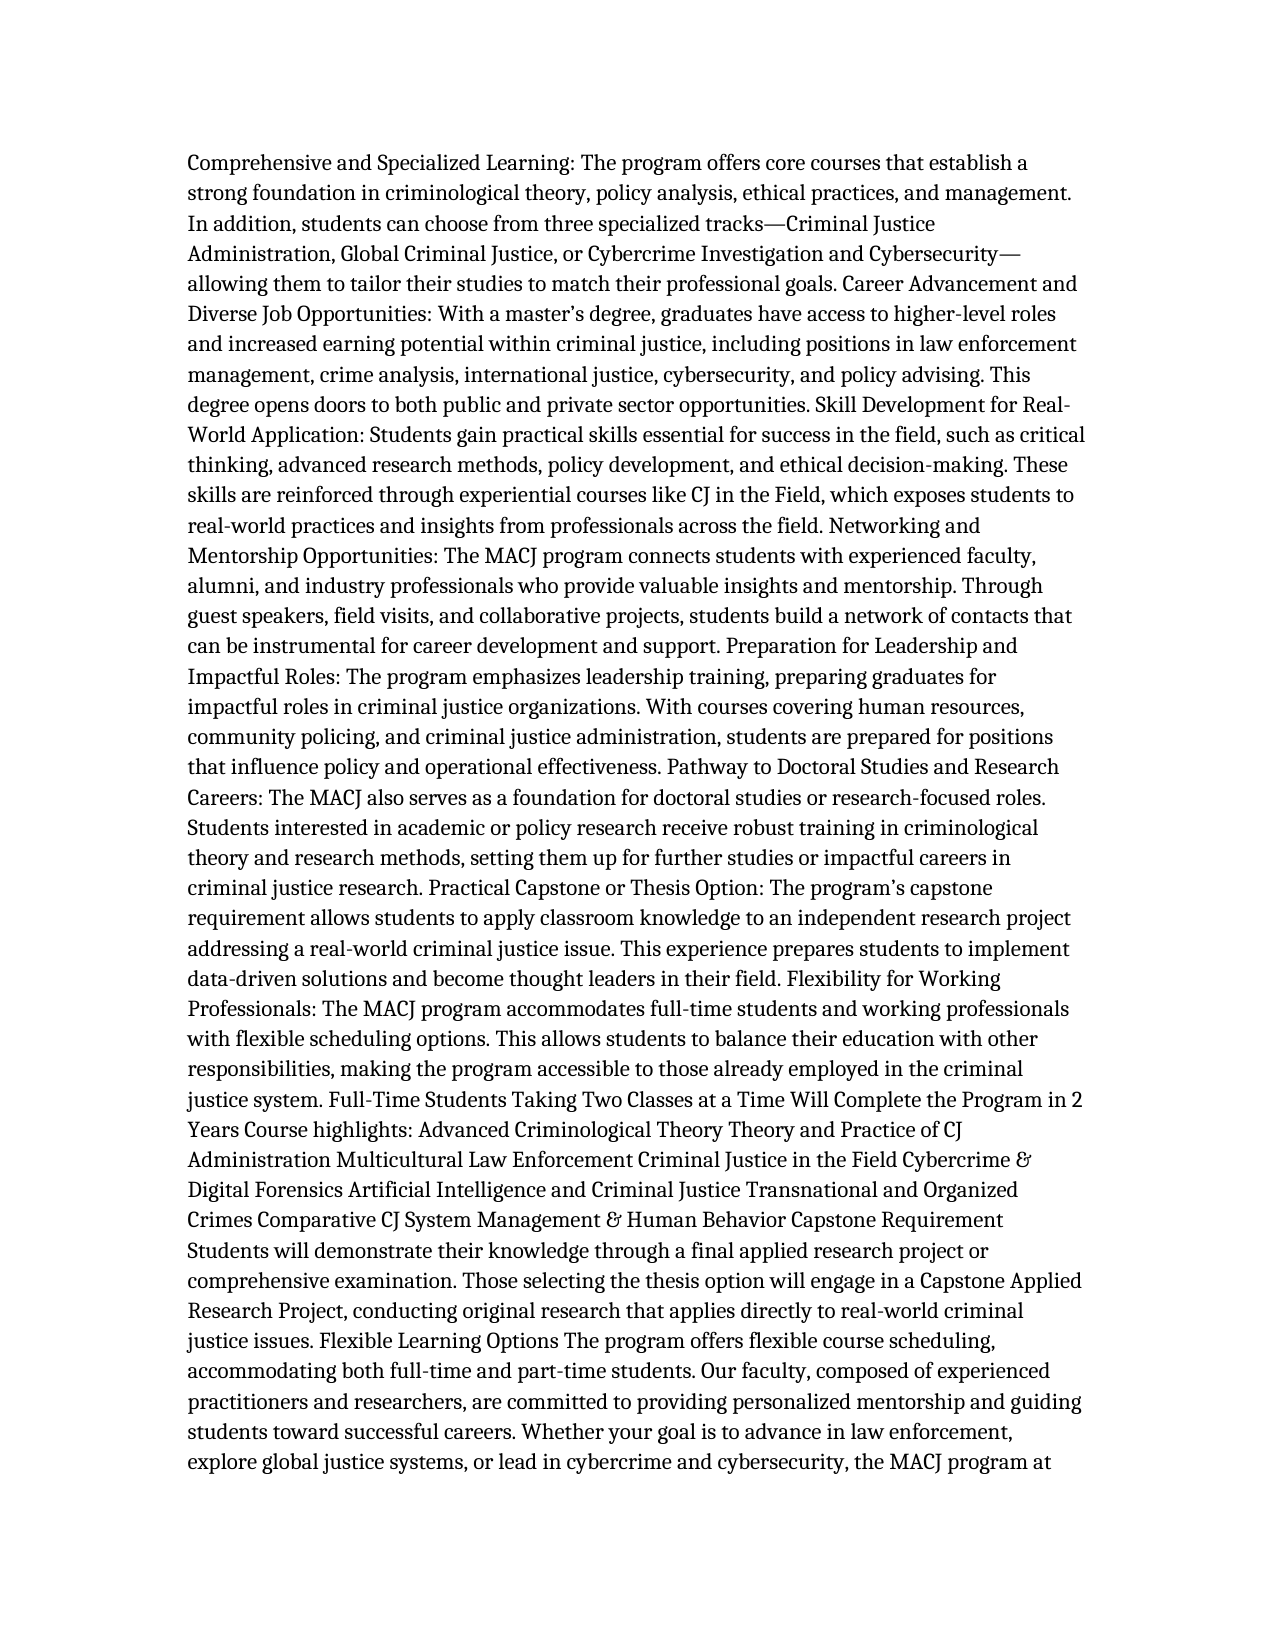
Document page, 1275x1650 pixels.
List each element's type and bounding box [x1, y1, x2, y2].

text [187, 150, 1087, 1475]
